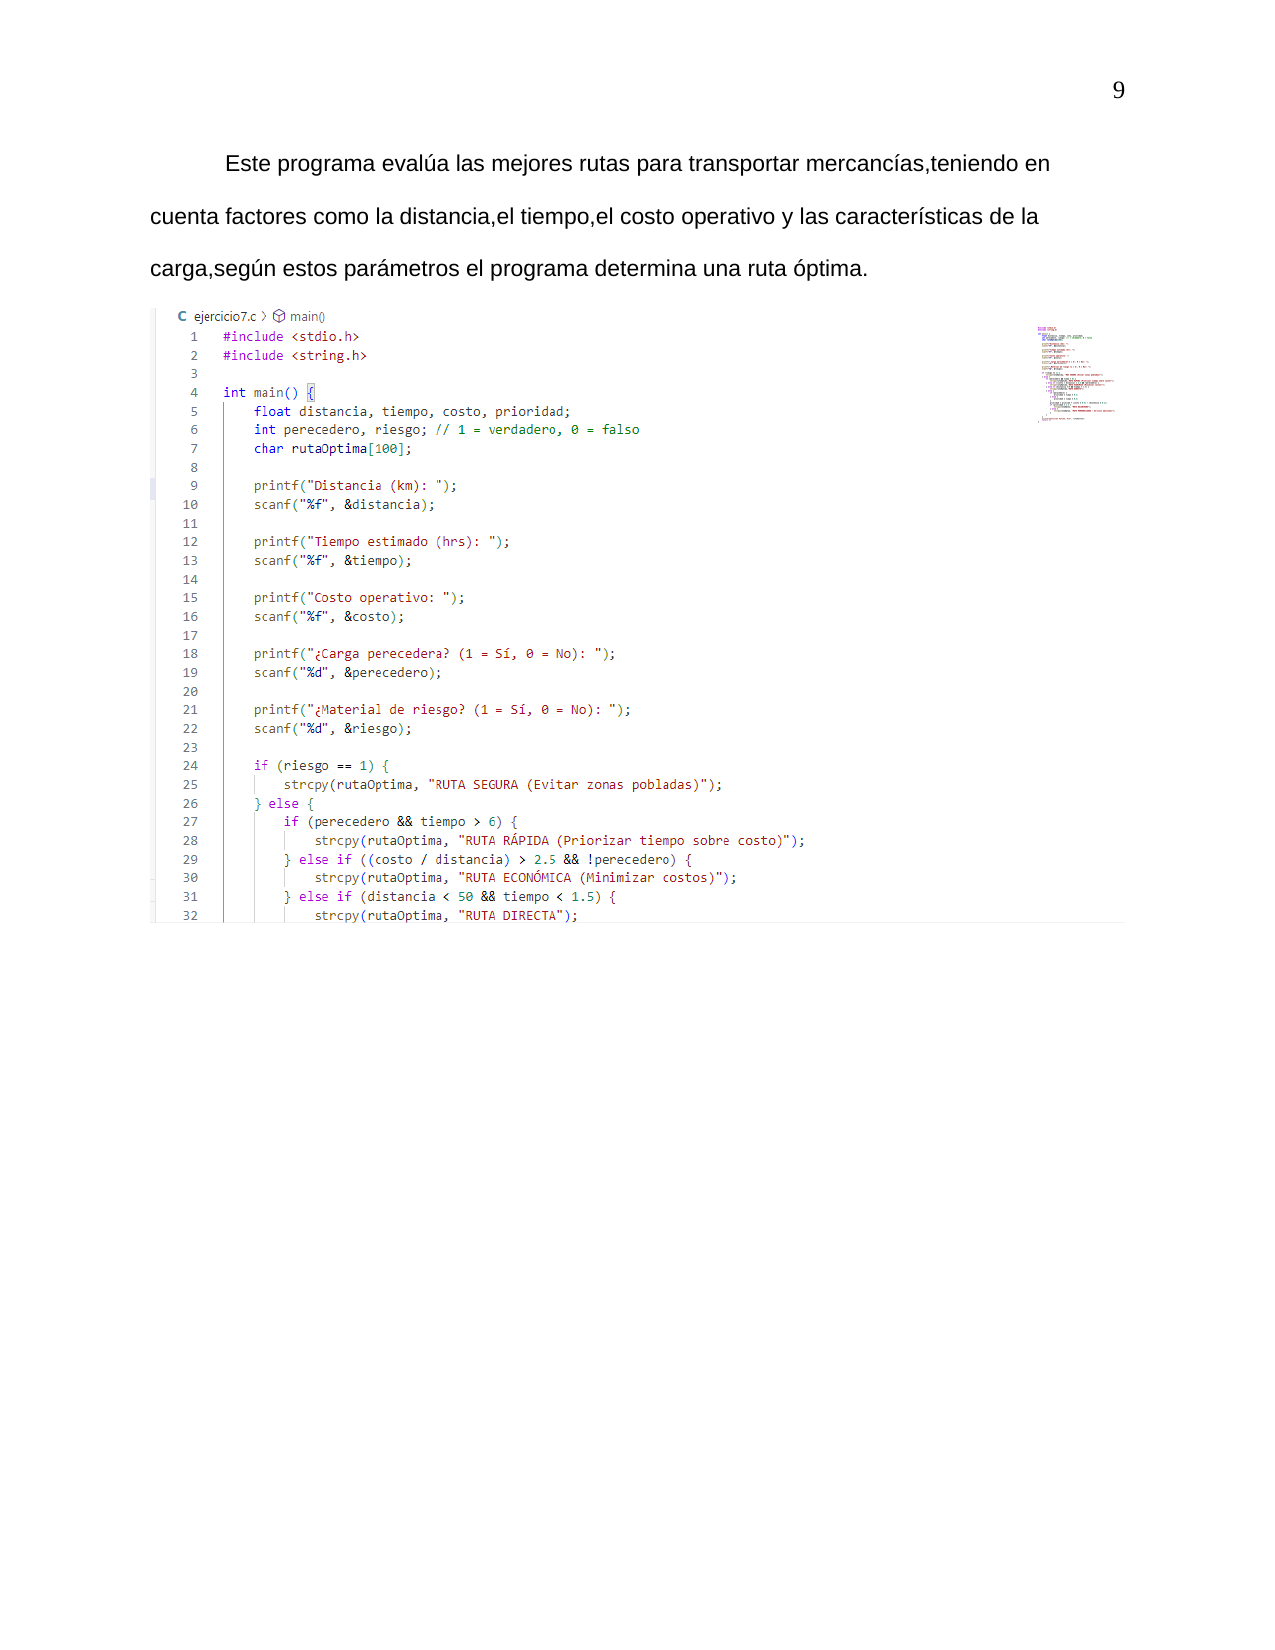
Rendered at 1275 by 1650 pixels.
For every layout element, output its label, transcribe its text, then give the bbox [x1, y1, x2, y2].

text Este programa evalúa las mejores rutas para transportar mercancías,teniendo en cuenta factores como la distancia,el tiempo,el costo operativo y las características de la carga,según estos parámetros el programa determina una ruta óptima. [150, 150, 1125, 308]
picture [150, 308, 1125, 923]
